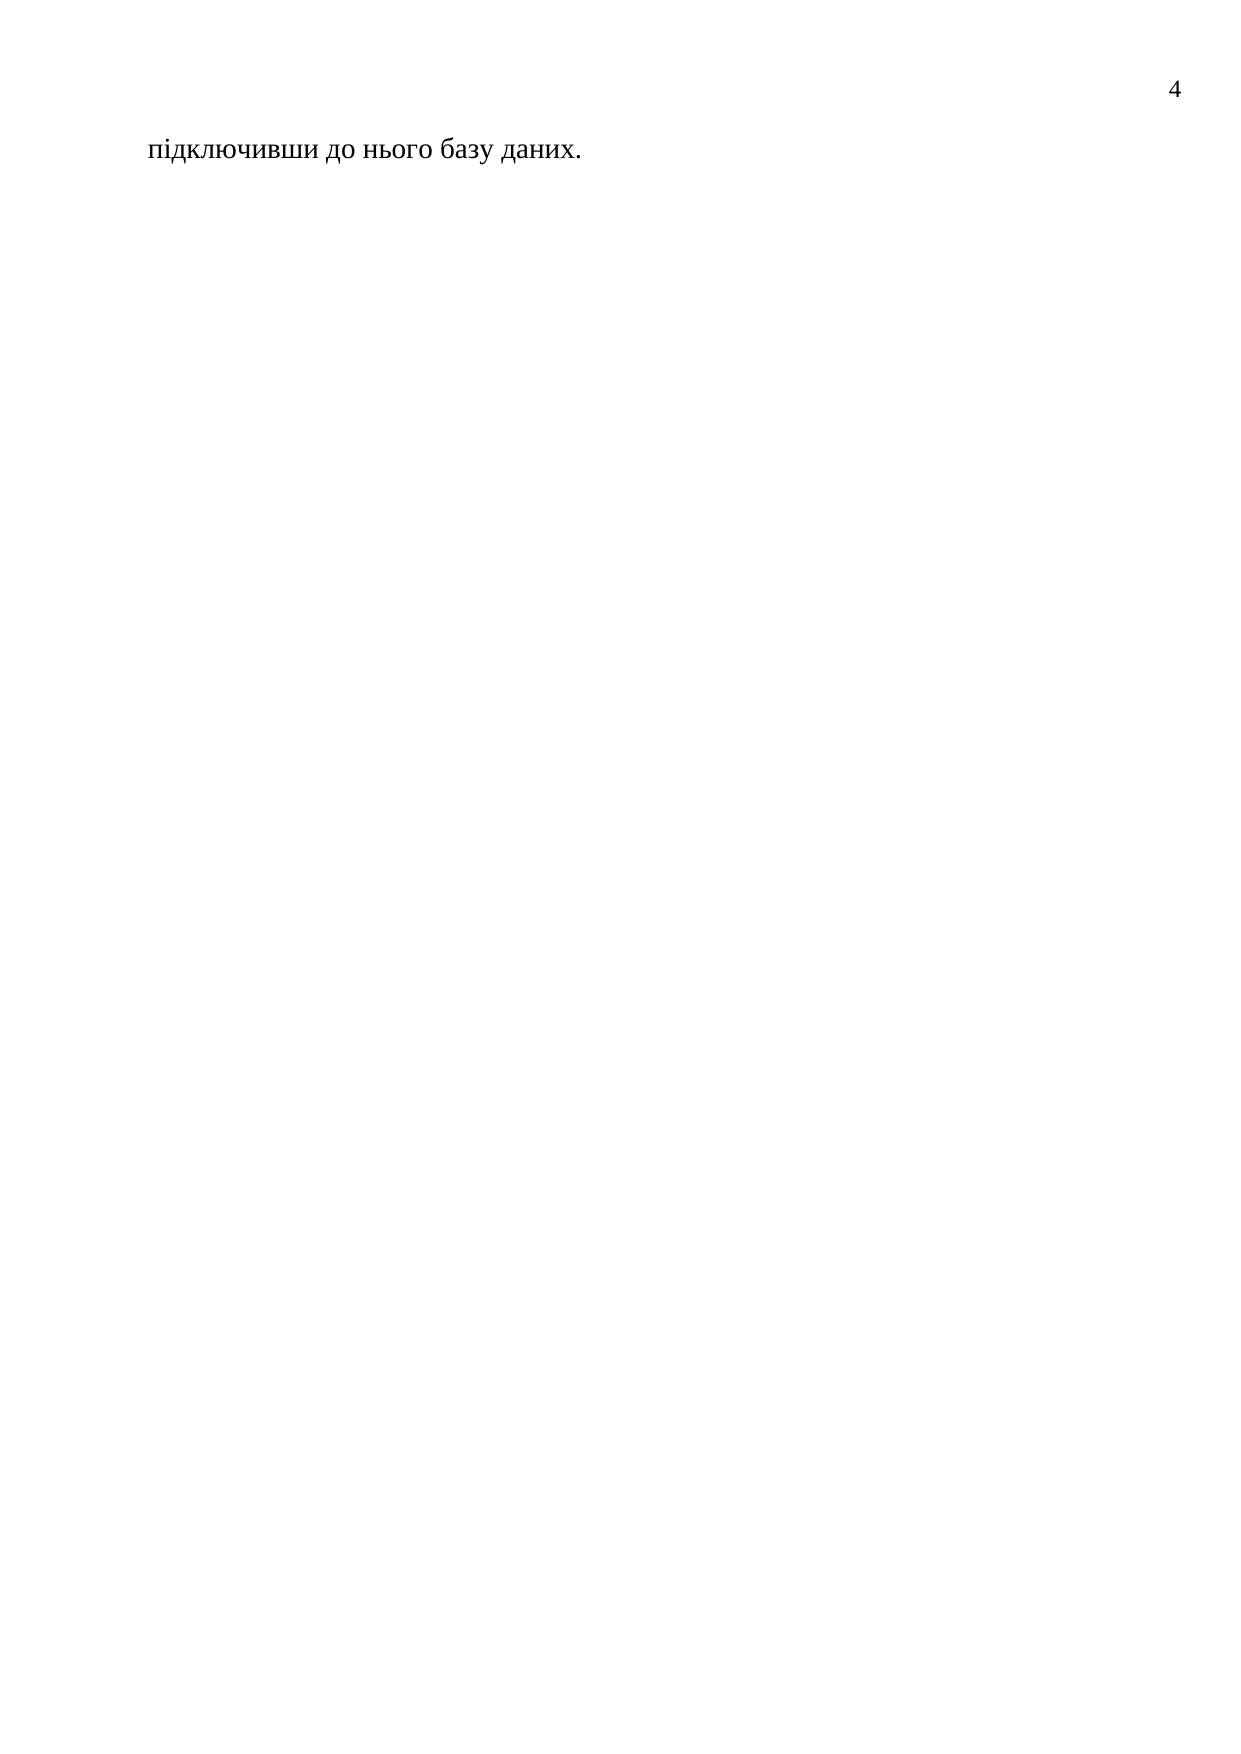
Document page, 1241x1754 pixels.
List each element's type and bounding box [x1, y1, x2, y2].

text [148, 131, 1181, 165]
